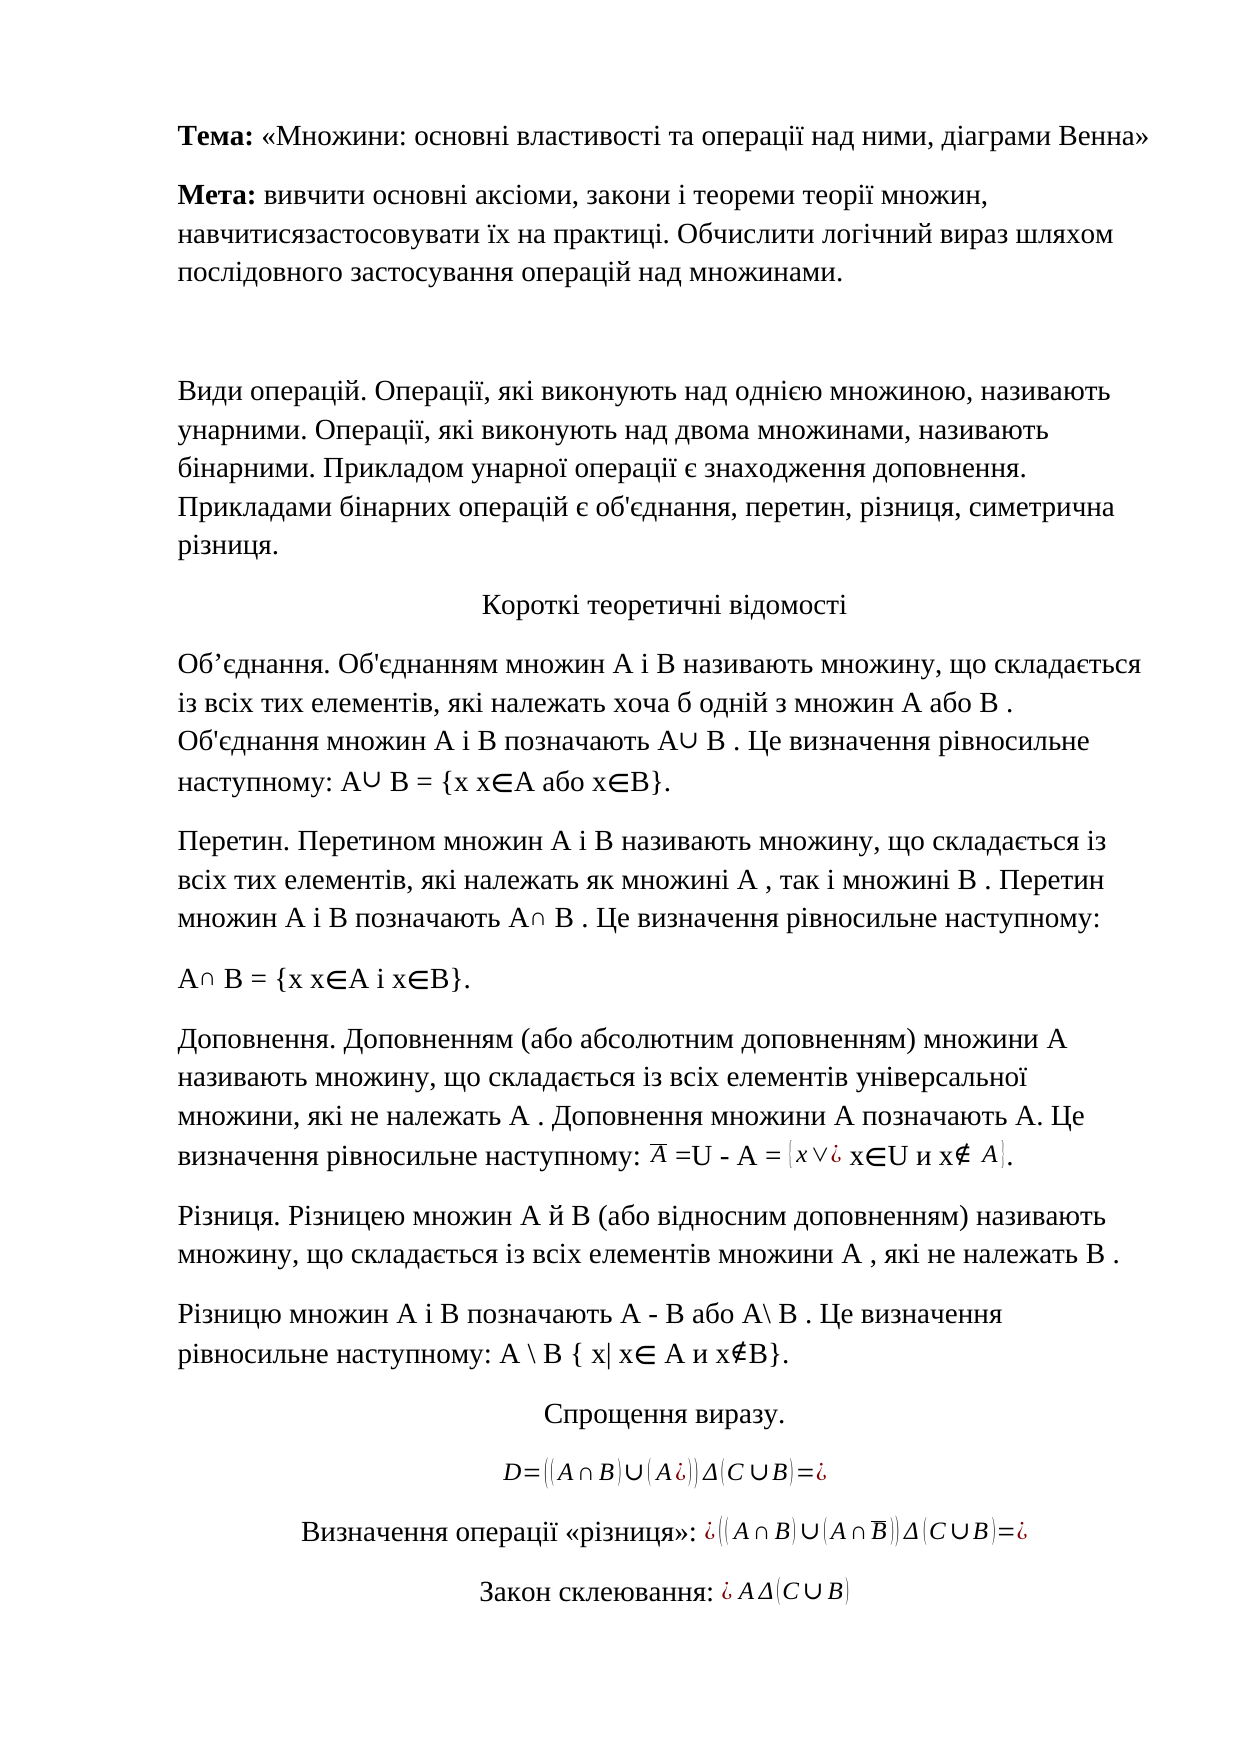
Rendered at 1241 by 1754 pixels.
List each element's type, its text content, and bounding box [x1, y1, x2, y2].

text Види операцій. Операції, які виконують над однією множиною, називають унарними. Операції, які виконують над двома множинами, називають бінарними. Прикладом унарної операції є знаходження доповнення. Прикладами бінарних операцій є об'єднання, перетин, різниця, симетрична різниця. [177, 373, 1152, 561]
text A B = {x x∈A і x∈B}. [177, 960, 1152, 995]
text Різницю множин A і B позначають A - B або A\ B . Це визначення рівносильне наступному: A \ B { x| x∈ A и xB}. [177, 1296, 1152, 1370]
text Визначення операції «різниця»: [177, 1514, 1152, 1548]
text Перетин. Перетином множин A і B називають множину, що складається із всіх тих елементів, які належать як множині A , так і множині B . Перетин множин A і B позначають A B . Це визначення рівносильне наступному: [177, 823, 1152, 934]
text Об’єднання. Об'єднанням множин A і B називають множину, що складається із всіх тих елементів, які належать хоча б одній з множин A або B . Об'єднання множин A і B позначають A B . Це визначення рівносильне наступному: A B = {x x∈A або x∈B}. [177, 646, 1152, 797]
text Різниця. Різницею множин A й B (або відносним доповненням) називають множину, що складається із всіх елементів множини A , які не належать B . [177, 1198, 1152, 1270]
text Мета: вивчити основні аксіоми, закони і теореми теорії множин, навчитисязастосовувати їх на практиці. Обчислити логічний вираз шляхом послідовного застосування операцій над множинами. [177, 177, 1152, 288]
text Спрощення виразу. [177, 1396, 1152, 1429]
text Закон склеювання: [177, 1574, 1152, 1608]
text Короткі теоретичні відомості [177, 587, 1152, 620]
text Тема: «Множини: основні властивості та операції над ними, діаграми Венна» [177, 118, 1152, 152]
text Доповнення. Доповненням (або абсолютним доповненням) множини A називають множину, що складається із всіх елементів універсальної множини, які не належать A . Доповнення множини A позначають A. Це визначення рівносильне наступному: =U - A = x∈U и x . [177, 1021, 1152, 1172]
